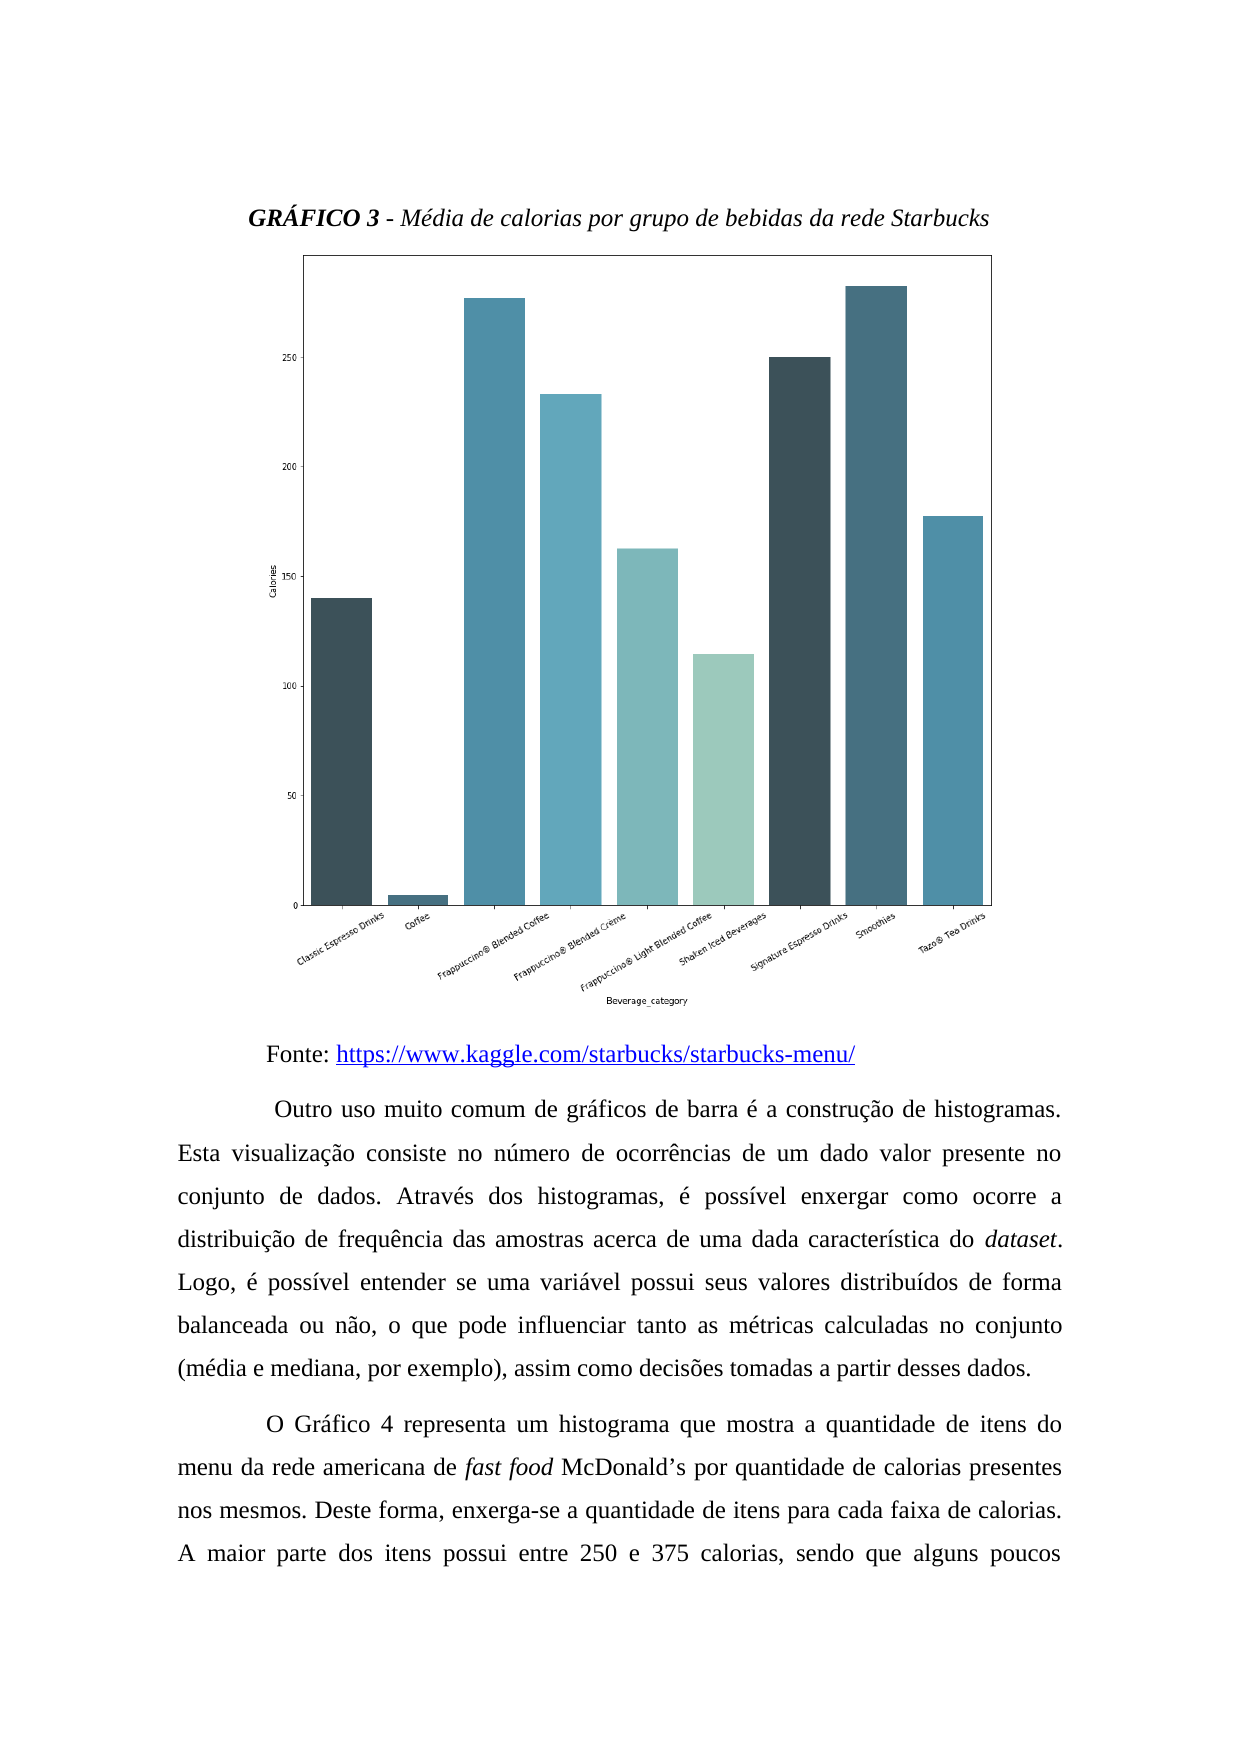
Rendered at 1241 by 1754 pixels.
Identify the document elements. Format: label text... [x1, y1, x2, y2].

text Outro uso muito comum de gráficos de barra é a construção de histogramas. Esta visualização consiste no número de ocorrências de um dado valor presente no conjunto de dados. Através dos histogramas, é possível enxergar como ocorre a distribuição de frequência das amostras acerca de uma dada característica do dataset. Logo, é possível entender se uma variável possui seus valores distribuídos de forma balanceada ou não, o que pode influenciar tanto as métricas calculadas no conjunto (média e mediana, por exemplo), assim como decisões tomadas a partir desses dados. [177, 1094, 1063, 1382]
picture [265, 252, 1001, 1012]
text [177, 1409, 1063, 1567]
text GRÁFICO 3 - Média de calorias por grupo de bebidas da rede Starbucks [177, 203, 1063, 232]
text Fonte: https://www.kaggle.com/starbucks/starbucks-menu/ [177, 1039, 1063, 1068]
